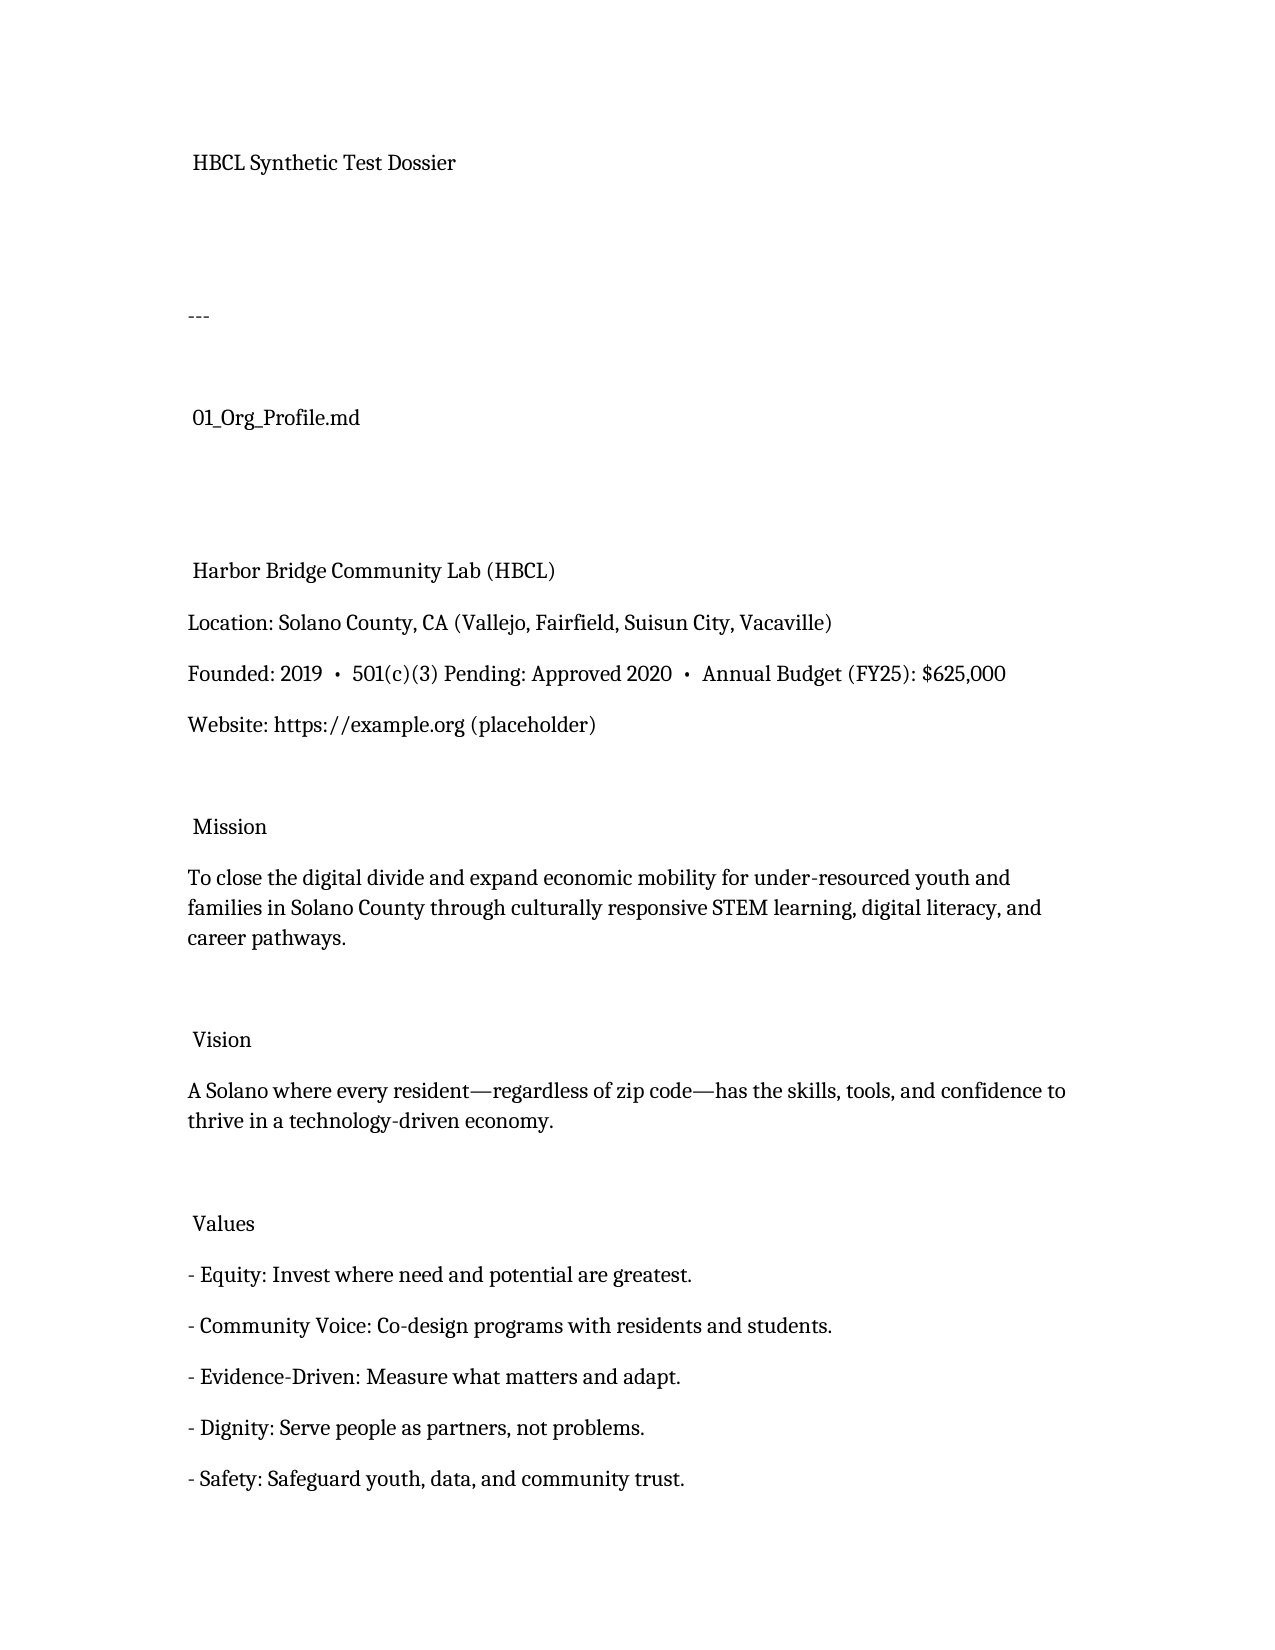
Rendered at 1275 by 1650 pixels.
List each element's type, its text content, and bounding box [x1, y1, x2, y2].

text Vision [187, 1027, 1087, 1053]
text Location: Solano County, CA (Vallejo, Fairfield, Suisun City, Vacaville) [187, 609, 1087, 636]
text Founded: 2019 • 501(c)(3) Pending: Approved 2020 • Annual Budget (FY25): $625,000 [187, 660, 1087, 687]
text A Solano where every resident—regardless of zip code—has the skills, tools, and confidence to thrive in a technology‑driven economy. [187, 1078, 1087, 1135]
text Mission [187, 813, 1087, 840]
text 01_Org_Profile.md [187, 405, 1087, 432]
text HBCL Synthetic Test Dossier [187, 150, 1087, 176]
text --- [187, 303, 1087, 329]
text - Community Voice: Co‑design programs with residents and students. [187, 1312, 1087, 1339]
text To close the digital divide and expand economic mobility for under‑resourced youth and families in Solano County through culturally responsive STEM learning, digital literacy, and career pathways. [187, 864, 1087, 951]
text Website: https://example.org (placeholder) [187, 711, 1087, 738]
text - Equity: Invest where need and potential are greatest. [187, 1261, 1087, 1288]
text - Dignity: Serve people as partners, not problems. [187, 1414, 1087, 1441]
text Values [187, 1210, 1087, 1237]
text Harbor Bridge Community Lab (HBCL) [187, 558, 1087, 585]
text - Evidence‑Driven: Measure what matters and adapt. [187, 1363, 1087, 1390]
text - Safety: Safeguard youth, data, and community trust. [187, 1466, 1087, 1492]
